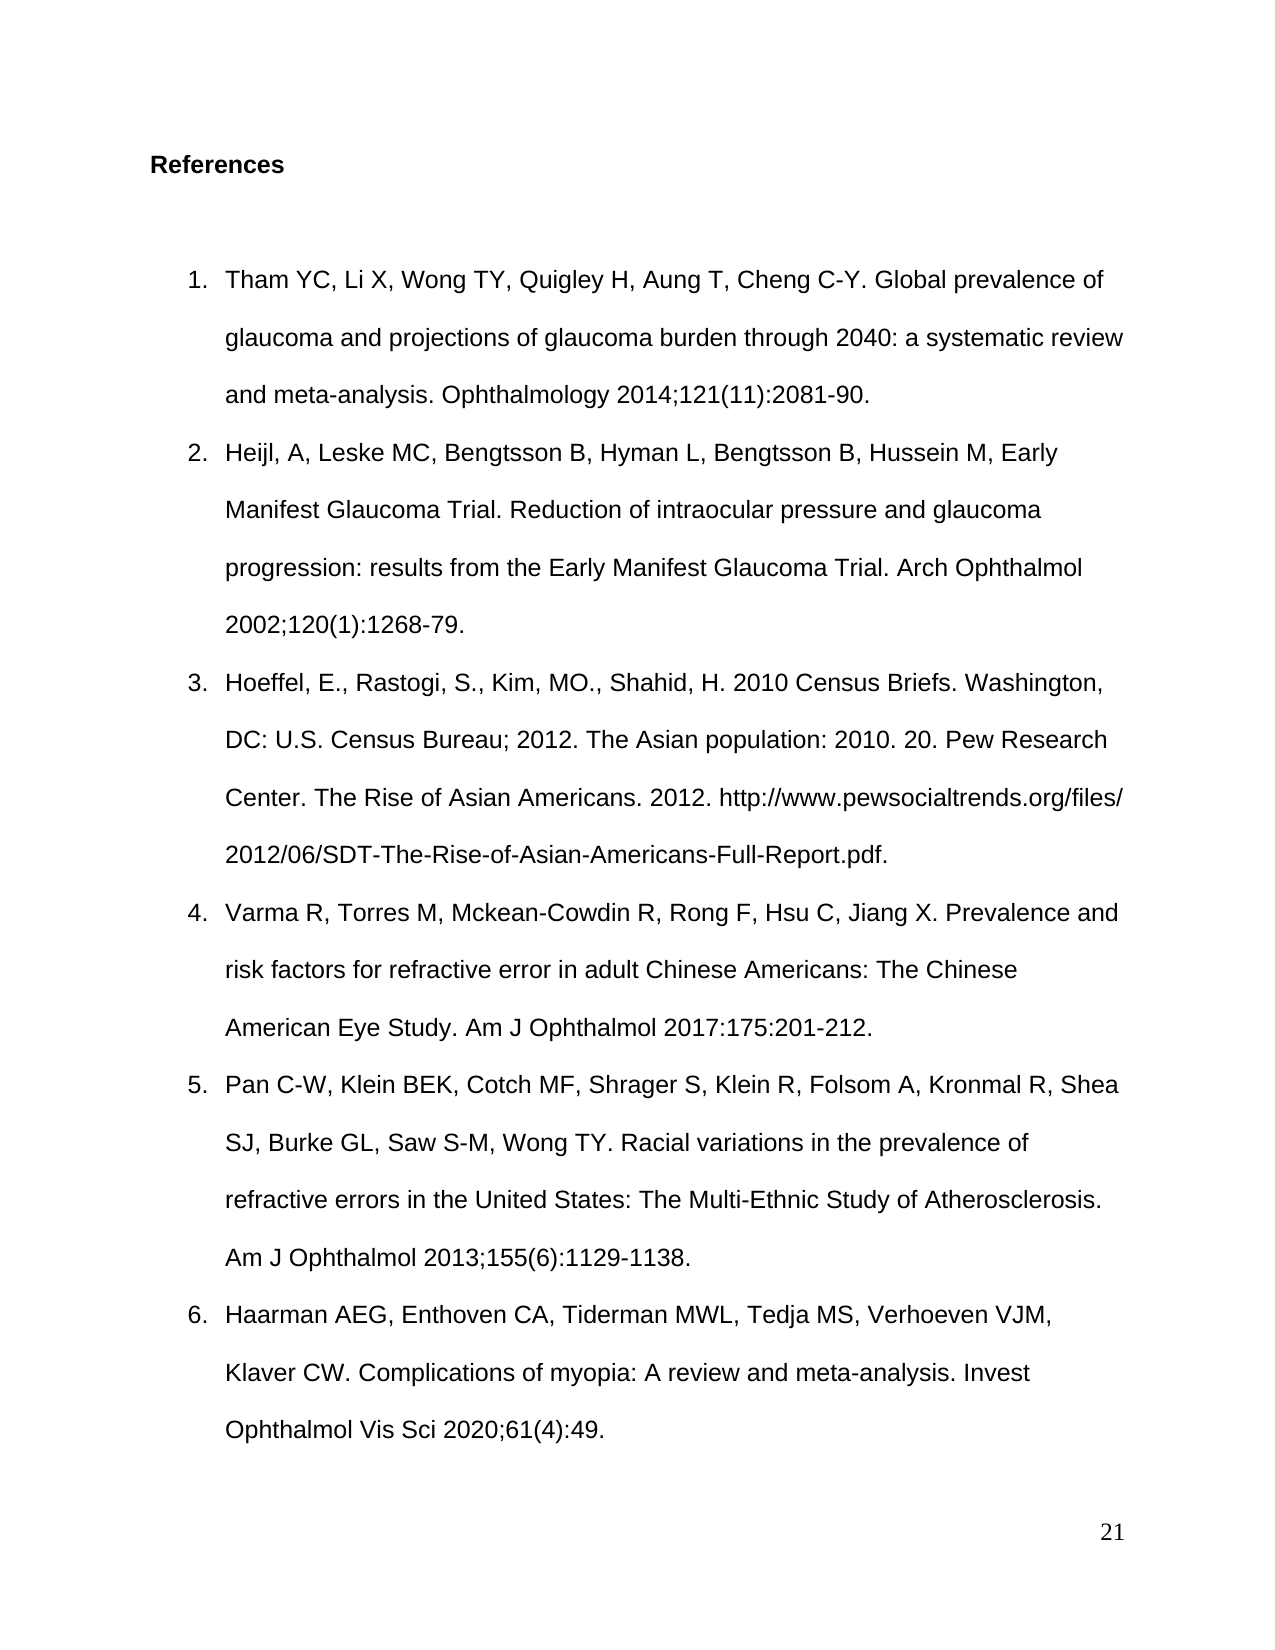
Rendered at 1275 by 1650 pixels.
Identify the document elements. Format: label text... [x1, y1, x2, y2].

text References [150, 150, 1125, 179]
list Heijl, A, Leske MC, Bengtsson B, Hyman L, Bengtsson B, Hussein M, Early Manifest Glaucoma Trial. Reduction of intraocular pressure and glaucoma progression: results from the Early Manifest Glaucoma Trial. Arch Ophthalmol 2002;120(1):1268-79. [187, 437, 1125, 639]
list Varma R, Torres M, Mckean-Cowdin R, Rong F, Hsu C, Jiang X. Prevalence and risk factors for refractive error in adult Chinese Americans: The Chinese American Eye Study. Am J Ophthalmol 2017:175:201-212. [187, 897, 1125, 1041]
list Pan C-W, Klein BEK, Cotch MF, Shrager S, Klein R, Folsom A, Kronmal R, Shea SJ, Burke GL, Saw S-M, Wong TY. Racial variations in the prevalence of refractive errors in the United States: The Multi-Ethnic Study of Atherosclerosis. Am J Ophthalmol 2013;155(6):1129-1138. [187, 1070, 1125, 1271]
list Tham YC, Li X, Wong TY, Quigley H, Aung T, Cheng C-Y. Global prevalence of glaucoma and projections of glaucoma burden through 2040: a systematic review and meta-analysis. Ophthalmology 2014;121(11):2081-90. [187, 265, 1125, 409]
list Hoeffel, E., Rastogi, S., Kim, MO., Shahid, H. 2010 Census Briefs. Washington, DC: U.S. Census Bureau; 2012. The Asian population: 2010. 20. Pew Research Center. The Rise of Asian Americans. 2012. http://www.pewsocialtrends.org/files/ 2012/06/SDT-The-Rise-of-Asian-Americans-Full-Report.pdf. [187, 667, 1125, 869]
list Haarman AEG, Enthoven CA, Tiderman MWL, Tedja MS, Verhoeven VJM, Klaver CW. Complications of myopia: A review and meta-analysis. Invest Ophthalmol Vis Sci 2020;61(4):49. [187, 1300, 1125, 1444]
